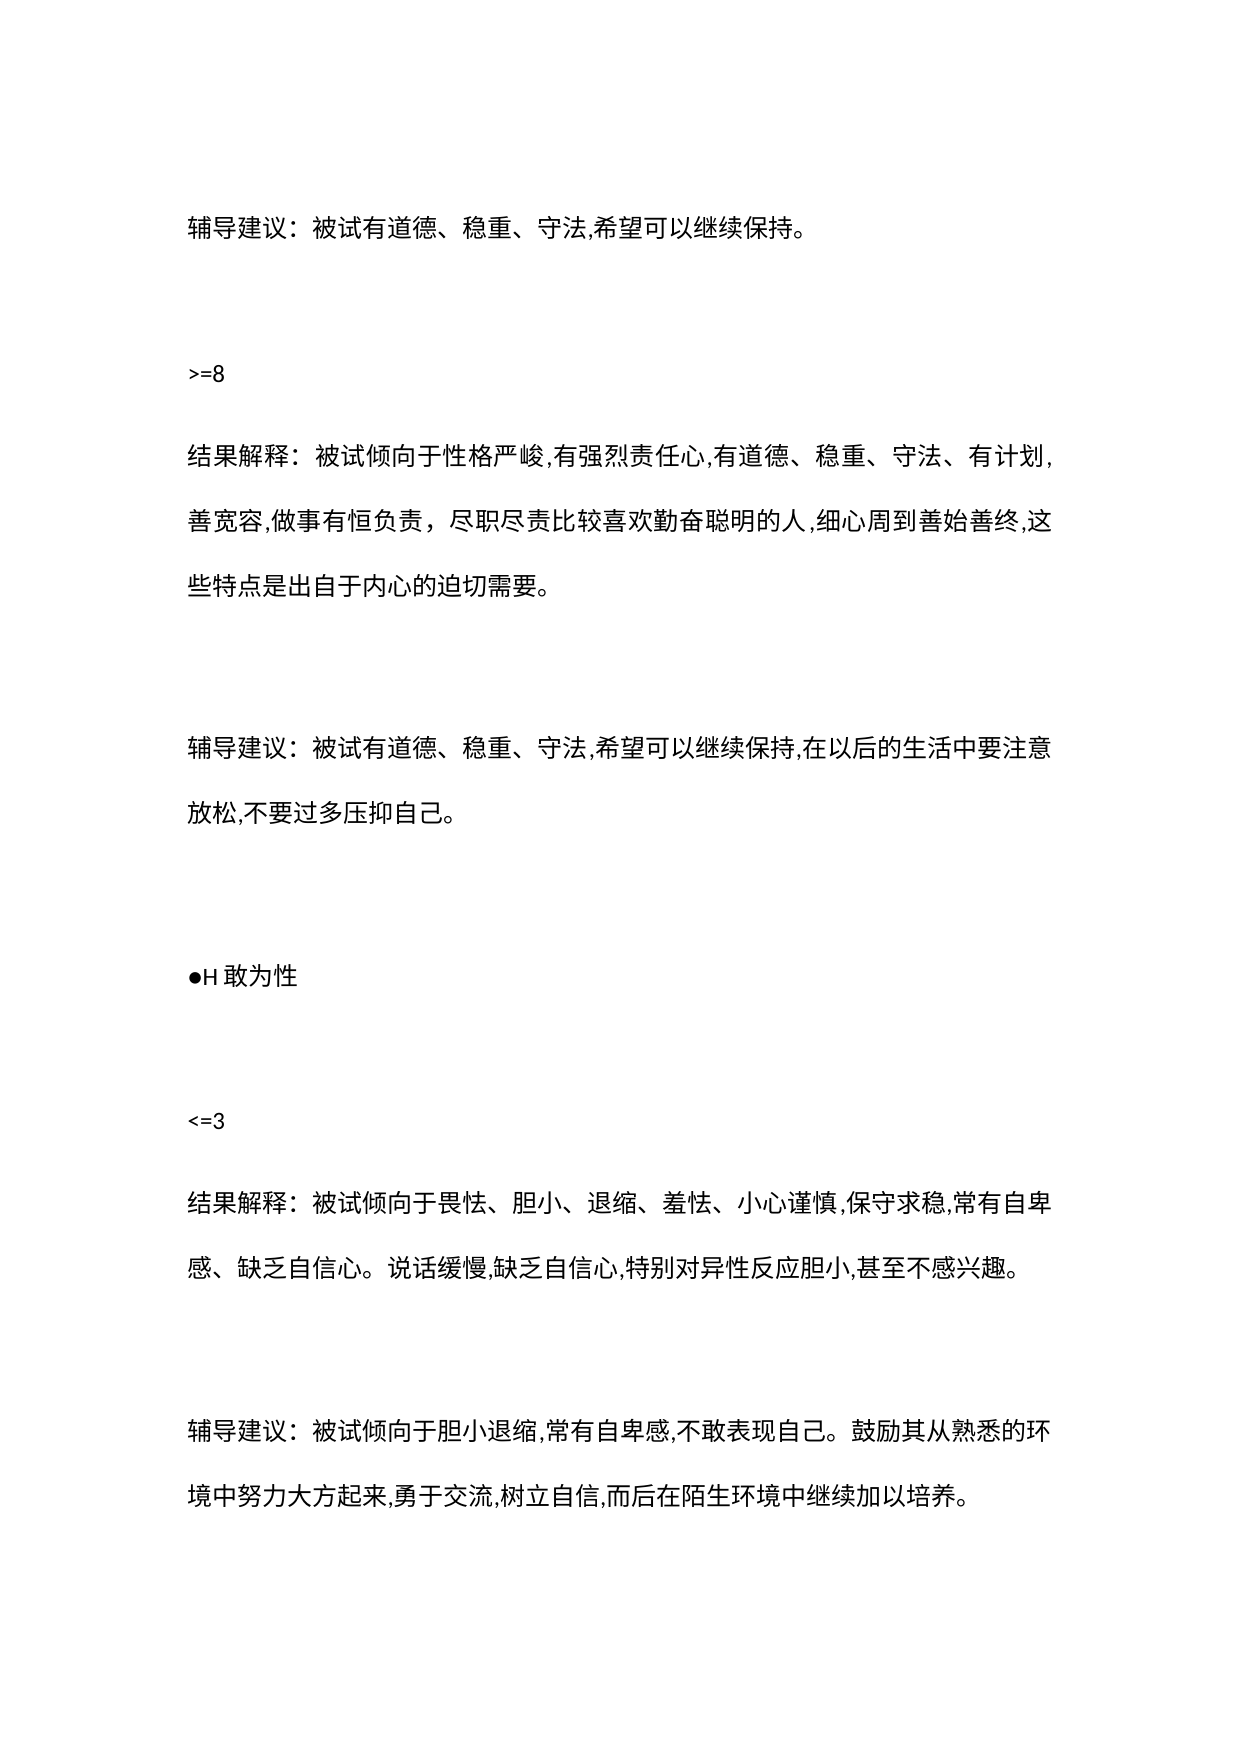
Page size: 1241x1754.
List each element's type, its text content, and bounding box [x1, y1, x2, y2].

text <=3 [187, 1104, 1053, 1137]
text 结果解释：被试倾向于畏怯、胆小、退缩、羞怯、小心谨慎,保守求稳,常有自卑感、缺乏自信心。说话缓慢,缺乏自信心,特别对异性反应胆小,甚至不感兴趣。 [187, 1169, 1053, 1299]
text ●H敢为性 [187, 942, 1053, 1007]
text 结果解释：被试倾向于性格严峻,有强烈责任心,有道德、稳重、守法、有计划,善宽容,做事有恒负责，尽职尽责比较喜欢勤奋聪明的人,细心周到善始善终,这些特点是出自于内心的迫切需要。 [187, 422, 1053, 617]
text 辅导建议：被试倾向于胆小退缩,常有自卑感,不敢表现自己。鼓励其从熟悉的环境中努力大方起来,勇于交流,树立自信,而后在陌生环境中继续加以培养。 [187, 1397, 1053, 1527]
text >=8 [187, 357, 1053, 389]
text 辅导建议：被试有道德、稳重、守法,希望可以继续保持。 [187, 194, 1053, 259]
text 辅导建议：被试有道德、稳重、守法,希望可以继续保持,在以后的生活中要注意放松,不要过多压抑自己。 [187, 714, 1053, 844]
